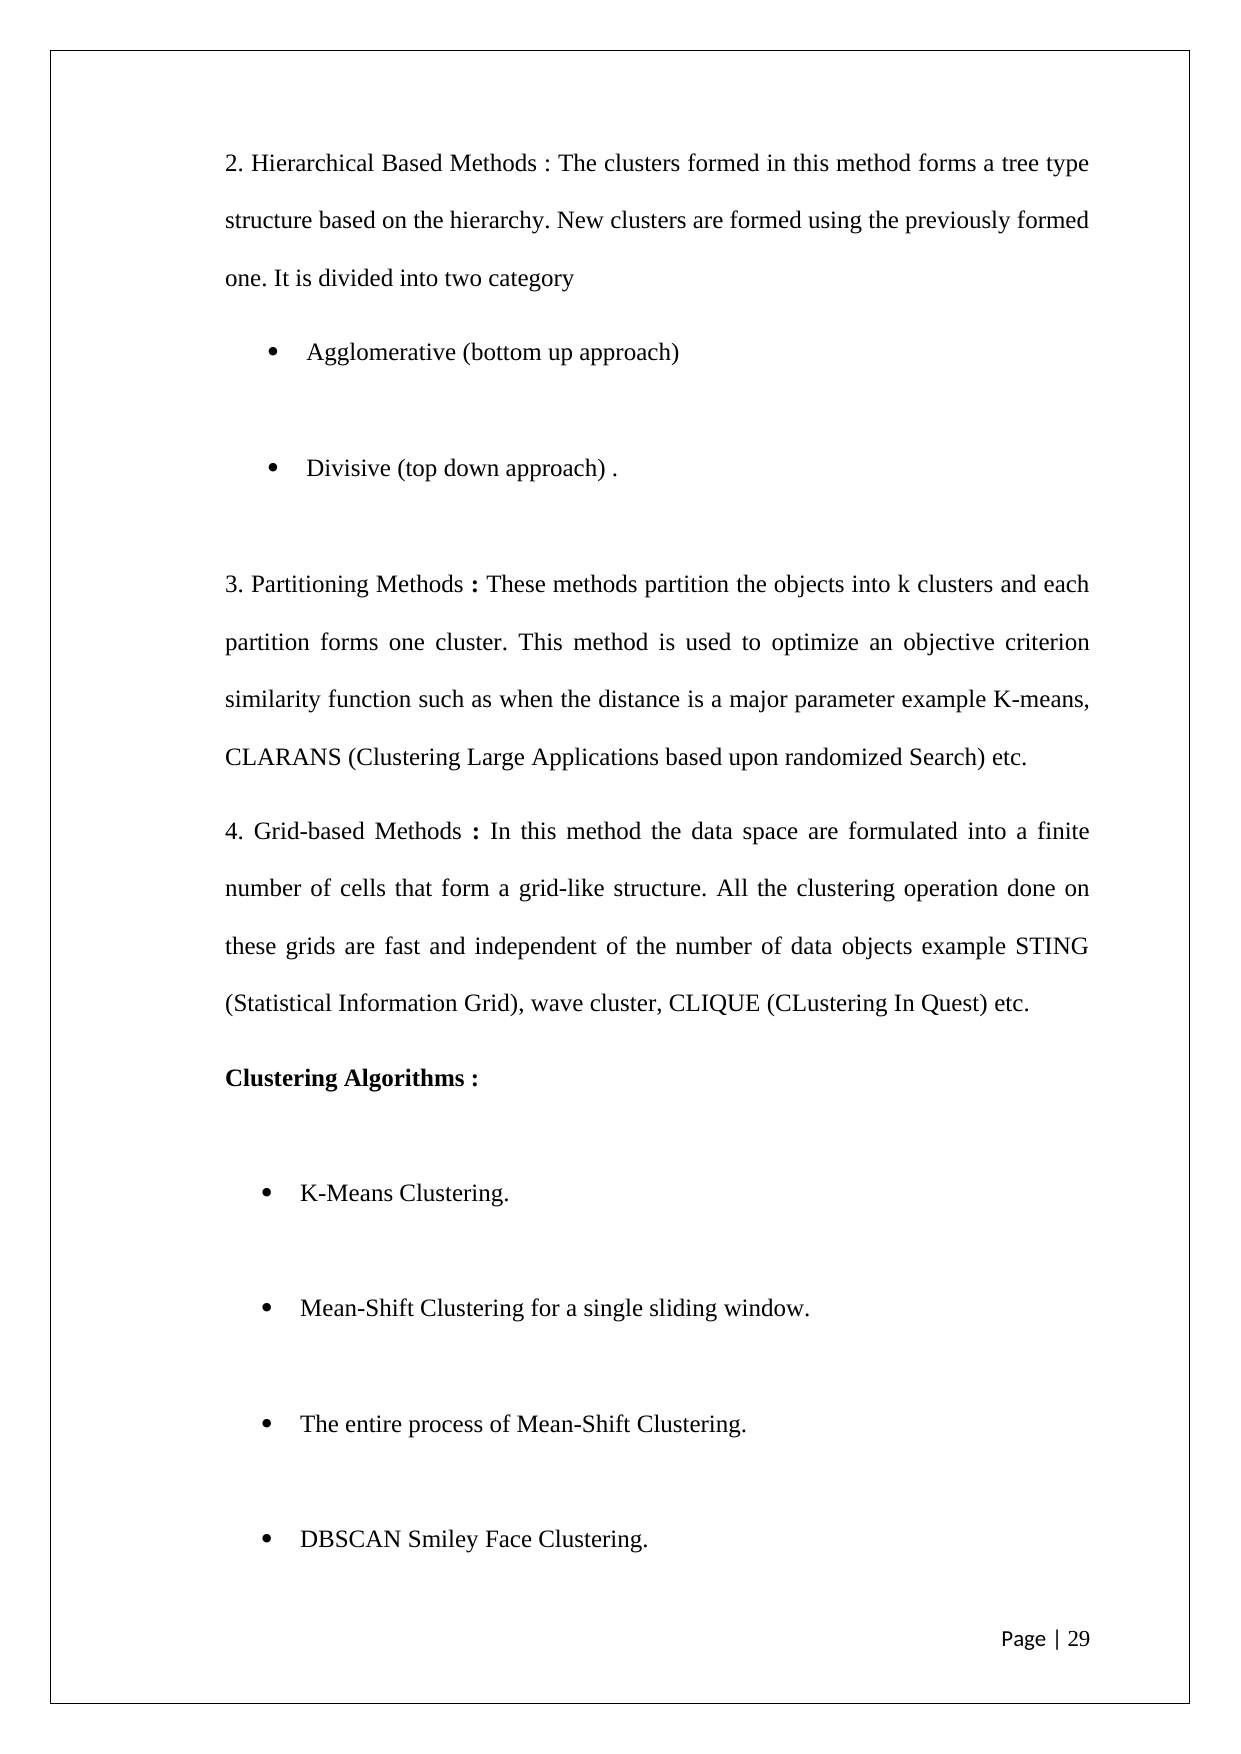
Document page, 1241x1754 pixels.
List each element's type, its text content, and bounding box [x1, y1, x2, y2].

list The entire process of Mean-Shift Clustering. [262, 1409, 1171, 1437]
list Hierarchical Based Methods : The clusters formed in this method forms a tree type structure based on the hierarchy. New clusters are formed using the previously formed one. It is divided into two category [225, 148, 1090, 292]
list Agglomerative (bottom up approach) [268, 337, 1171, 366]
list Divisive (top down approach) . [268, 453, 1171, 482]
list Partitioning Methods : These methods partition the objects into k clusters and each partition forms one cluster. This method is used to optimize an objective criterion similarity function such as when the distance is a major parameter example K-means, CLARANS (Clustering Large Applications based upon randomized Search) etc. [225, 569, 1091, 771]
list Grid-based Methods : In this method the data space are formulated into a finite number of cells that form a grid-like structure. All the clustering operation done on these grids are fast and independent of the number of data objects example STING (Statistical Information Grid), wave cluster, CLIQUE (CLustering In Quest) etc. [225, 816, 1090, 1017]
subtitle Clustering Algorithms : [225, 1063, 1171, 1091]
list DBSCAN Smiley Face Clustering. [262, 1524, 1171, 1553]
list Mean-Shift Clustering for a single sliding window. [262, 1293, 1171, 1322]
list K-Means Clustering. [262, 1178, 1171, 1206]
